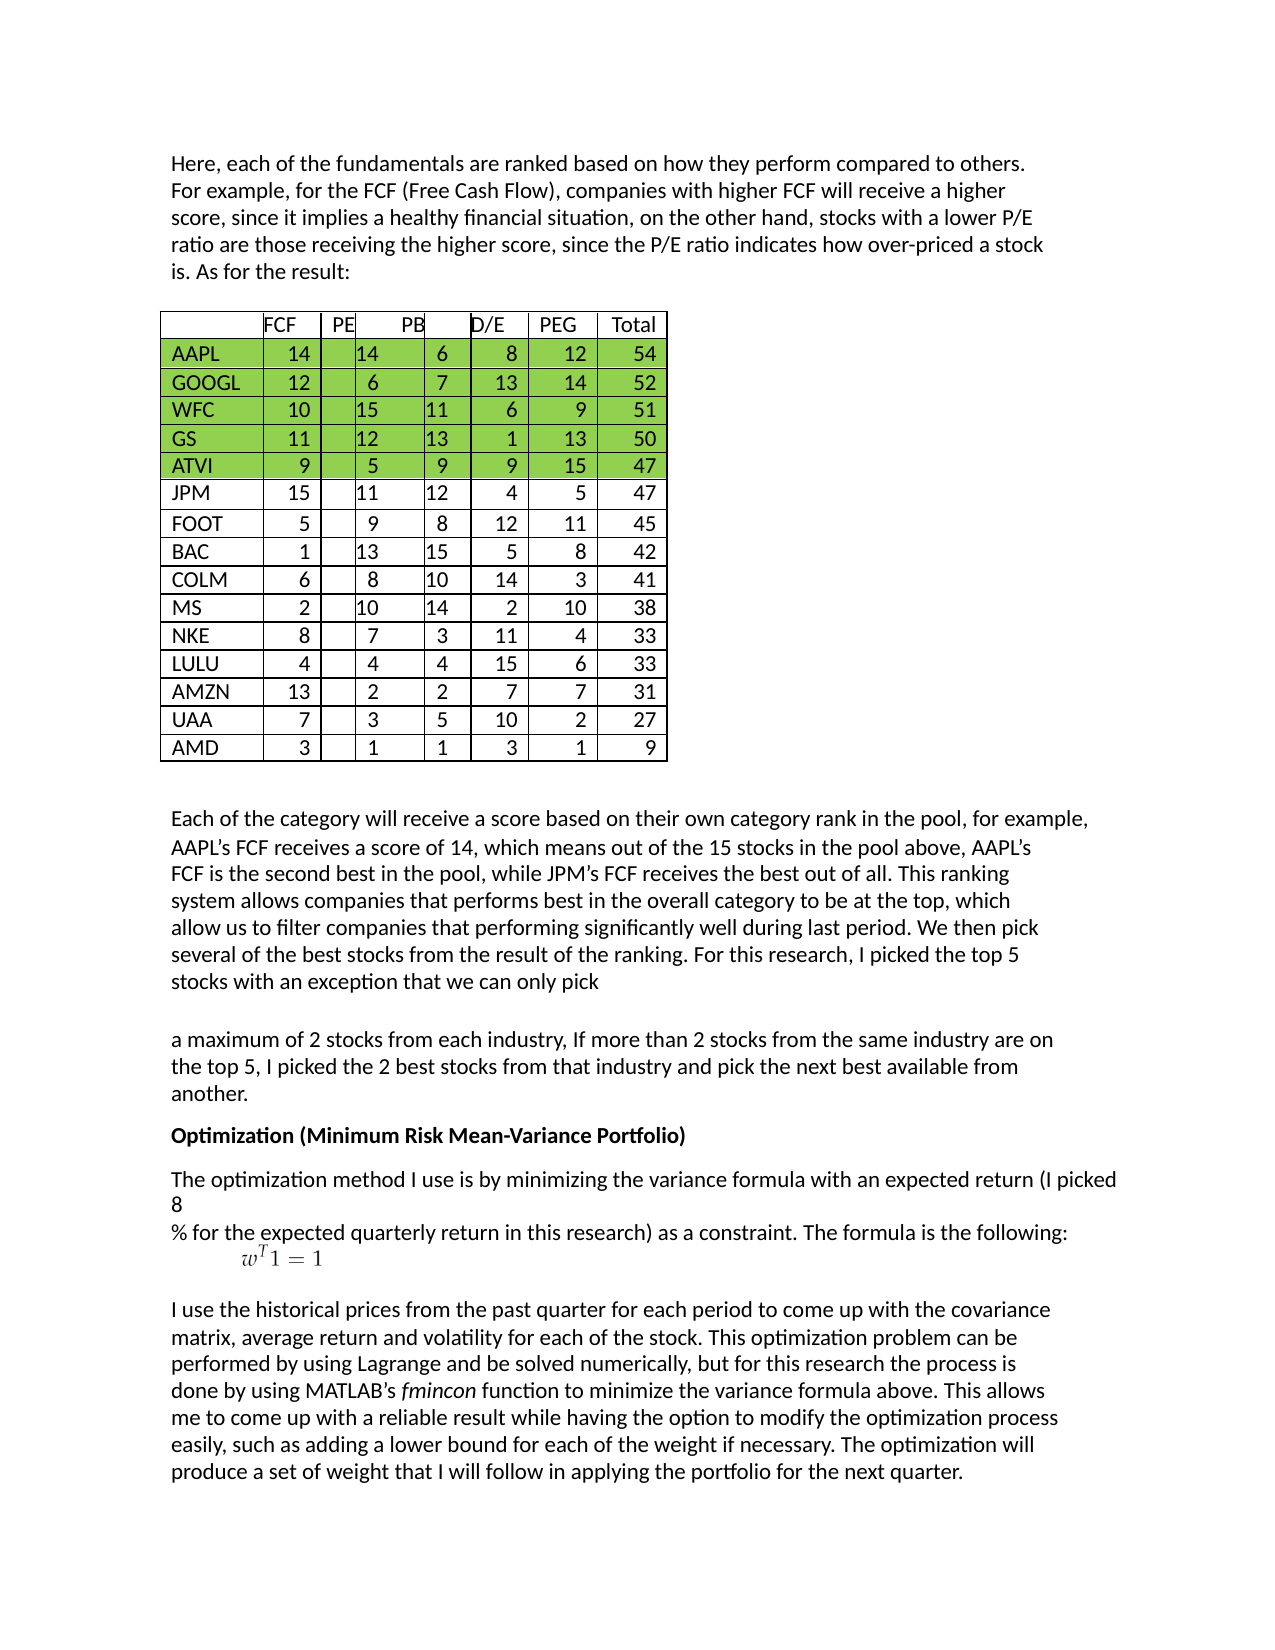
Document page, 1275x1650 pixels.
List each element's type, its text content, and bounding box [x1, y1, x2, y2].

table_header PB [356, 312, 424, 337]
table_cell 14 [356, 339, 424, 367]
table_cell 4 [356, 651, 424, 677]
table_cell [322, 339, 355, 367]
table_header Total [598, 312, 666, 337]
table_cell 14 [529, 369, 597, 396]
text AAPL’s FCF receives a score of 14, which means out of the 15 stocks in the pool above, AAPL’s FCF is the second best in the pool, while JPM’s FCF receives the best out of all. This ranking system allows companies that performs best in the overall category to be at the top, which allow us to filter companies that performing significantly well during last period. We then pick several of the best stocks from the result of the ranking. For this research, I picked the top 5 stocks with an exception that we can only pick [171, 833, 1067, 995]
table_cell 11 [356, 480, 424, 509]
table_cell [322, 707, 355, 733]
table_cell 2 [264, 595, 320, 621]
table_cell 9 [425, 453, 470, 478]
table_cell 51 [598, 397, 666, 424]
table_cell 42 [598, 538, 666, 565]
table_cell 14 [264, 339, 320, 367]
table_cell 31 [598, 679, 666, 705]
table_cell AMD [161, 735, 263, 760]
table_cell [322, 567, 355, 593]
table_cell 8 [425, 510, 470, 537]
table_header PEG [529, 312, 597, 337]
table_cell 15 [529, 453, 597, 478]
table_cell 8 [264, 623, 320, 649]
table_cell [322, 735, 355, 760]
text % for the expected quarterly return in this research) as a constraint. The formula is the following: [171, 1220, 1125, 1245]
table_cell AMZN [161, 679, 263, 705]
table_cell 4 [425, 651, 470, 677]
table_cell FOOT [161, 510, 263, 537]
table_cell 7 [529, 679, 597, 705]
table_cell MS [161, 595, 263, 621]
table_cell 41 [598, 567, 666, 593]
table_cell 10 [425, 567, 470, 593]
table_cell [322, 595, 355, 621]
table_cell 13 [264, 679, 320, 705]
table_cell 12 [264, 369, 320, 396]
table_header FCF [264, 312, 321, 337]
table_cell 3 [529, 567, 597, 593]
table_cell 7 [472, 679, 528, 705]
table_cell 11 [425, 397, 470, 424]
table_cell 3 [264, 735, 320, 760]
table_cell 33 [598, 651, 666, 677]
table_cell 4 [529, 623, 597, 649]
table_cell 1 [529, 735, 597, 760]
table_cell 38 [598, 595, 666, 621]
table_cell 7 [425, 369, 470, 396]
text Here, each of the fundamentals are ranked based on how they perform compared to others. For example, for the FCF (Free Cash Flow), companies with higher FCF will receive a higher score, since it implies a healthy financial situation, on the other hand, stocks with a lower P/E ratio are those receiving the higher score, since the P/E ratio indicates how over-priced a stock is. As for the result: [171, 150, 1060, 285]
table_cell 5 [472, 538, 528, 565]
table_cell LULU [161, 651, 263, 677]
table_cell GOOGL [161, 369, 263, 396]
table_header [425, 312, 471, 337]
table_cell 45 [598, 510, 666, 537]
table_cell 5 [356, 453, 424, 478]
table_header [161, 312, 263, 337]
table_cell 10 [472, 707, 528, 733]
table_cell 6 [356, 369, 424, 396]
table_cell 3 [425, 623, 470, 649]
table_cell 7 [264, 707, 320, 733]
table_cell 9 [472, 453, 528, 478]
table_cell 5 [425, 707, 470, 733]
table_cell 4 [472, 480, 528, 509]
table_cell 12 [356, 425, 424, 452]
table_cell 13 [472, 369, 528, 396]
table_cell 9 [264, 453, 320, 478]
table_cell JPM [161, 480, 263, 509]
table_cell 13 [529, 425, 597, 452]
table_cell 2 [425, 679, 470, 705]
table_cell 5 [264, 510, 320, 537]
table_cell 1 [472, 425, 528, 452]
table_cell 15 [356, 397, 424, 424]
table_cell 10 [529, 595, 597, 621]
table_cell 10 [264, 397, 320, 424]
table_cell 9 [529, 397, 597, 424]
table_cell 1 [356, 735, 424, 760]
table_cell 15 [264, 480, 320, 509]
table_header D/E [472, 312, 528, 337]
table_cell 6 [264, 567, 320, 593]
table_cell 15 [425, 538, 470, 565]
table_cell 3 [472, 735, 528, 760]
table_cell 12 [472, 510, 528, 537]
text a maximum of 2 stocks from each industry, If more than 2 stocks from the same industry are on the top 5, I picked the 2 best stocks from that industry and pick the next best available from another. [171, 1026, 1056, 1107]
table_cell 3 [356, 707, 424, 733]
table_cell 52 [598, 369, 666, 396]
table_cell [322, 397, 355, 424]
table_cell 11 [264, 425, 320, 452]
table_cell [322, 480, 355, 509]
table_cell 14 [472, 567, 528, 593]
text Optimization (Minimum Risk Mean-Variance Portfolio) [171, 1124, 1125, 1149]
table_cell 14 [425, 595, 470, 621]
table_cell 6 [425, 339, 470, 367]
table_cell 50 [598, 425, 666, 452]
table_cell 1 [425, 735, 470, 760]
table_cell 2 [356, 679, 424, 705]
table_cell BAC [161, 538, 263, 565]
table_cell 6 [472, 397, 528, 424]
table_cell 33 [598, 623, 666, 649]
table_cell 15 [472, 651, 528, 677]
text The optimization method I use is by minimizing the variance formula with an expected return (I picked 8 [171, 1168, 1125, 1218]
table_cell [322, 679, 355, 705]
table_cell 8 [472, 339, 528, 367]
table_cell 11 [529, 510, 597, 537]
table_cell 8 [356, 567, 424, 593]
table_cell 9 [356, 510, 424, 537]
table_cell 7 [356, 623, 424, 649]
table_cell AAPL [161, 339, 263, 367]
table_cell 13 [425, 425, 470, 452]
table_header PE [322, 312, 355, 337]
table_cell 1 [264, 538, 320, 565]
table_cell 13 [356, 538, 424, 565]
table_cell [322, 623, 355, 649]
table_cell 5 [529, 480, 597, 509]
table_cell [322, 425, 355, 452]
table_cell 27 [598, 707, 666, 733]
text Each of the category will receive a score based on their own category rank in the pool, for example, [171, 806, 1125, 831]
table_cell 2 [472, 595, 528, 621]
table_cell [322, 538, 355, 565]
table_cell COLM [161, 567, 263, 593]
table_cell [322, 510, 355, 537]
table_cell WFC [161, 397, 263, 424]
table_cell 54 [598, 339, 666, 367]
table_cell 12 [529, 339, 597, 367]
table_cell [322, 369, 355, 396]
table_cell GS [161, 425, 263, 452]
table_cell 2 [529, 707, 597, 733]
table_cell NKE [161, 623, 263, 649]
table_cell 12 [425, 480, 470, 509]
table_cell 10 [356, 595, 424, 621]
table_cell 4 [264, 651, 320, 677]
table_cell 47 [598, 453, 666, 478]
text I use the historical prices from the past quarter for each period to come up with the covariance matrix, average return and volatility for each of the stock. This optimization problem can be performed by using Lagrange and be solved numerically, but for this research the process is done by using MATLAB’s fmincon function to minimize the variance formula above. This allows me to come up with a reliable result while having the option to modify the optimization process easily, such as adding a lower bound for each of the weight if necessary. The optimization will produce a set of weight that I will follow in applying the portfolio for the next quarter. [171, 1296, 1063, 1485]
table_cell 47 [598, 480, 666, 509]
table_cell UAA [161, 707, 263, 733]
table_cell 6 [529, 651, 597, 677]
table_cell [322, 453, 355, 478]
table_cell [322, 651, 355, 677]
table_cell 9 [598, 735, 666, 760]
table_cell ATVI [161, 453, 263, 478]
table_cell 8 [529, 538, 597, 565]
table_cell 11 [472, 623, 528, 649]
